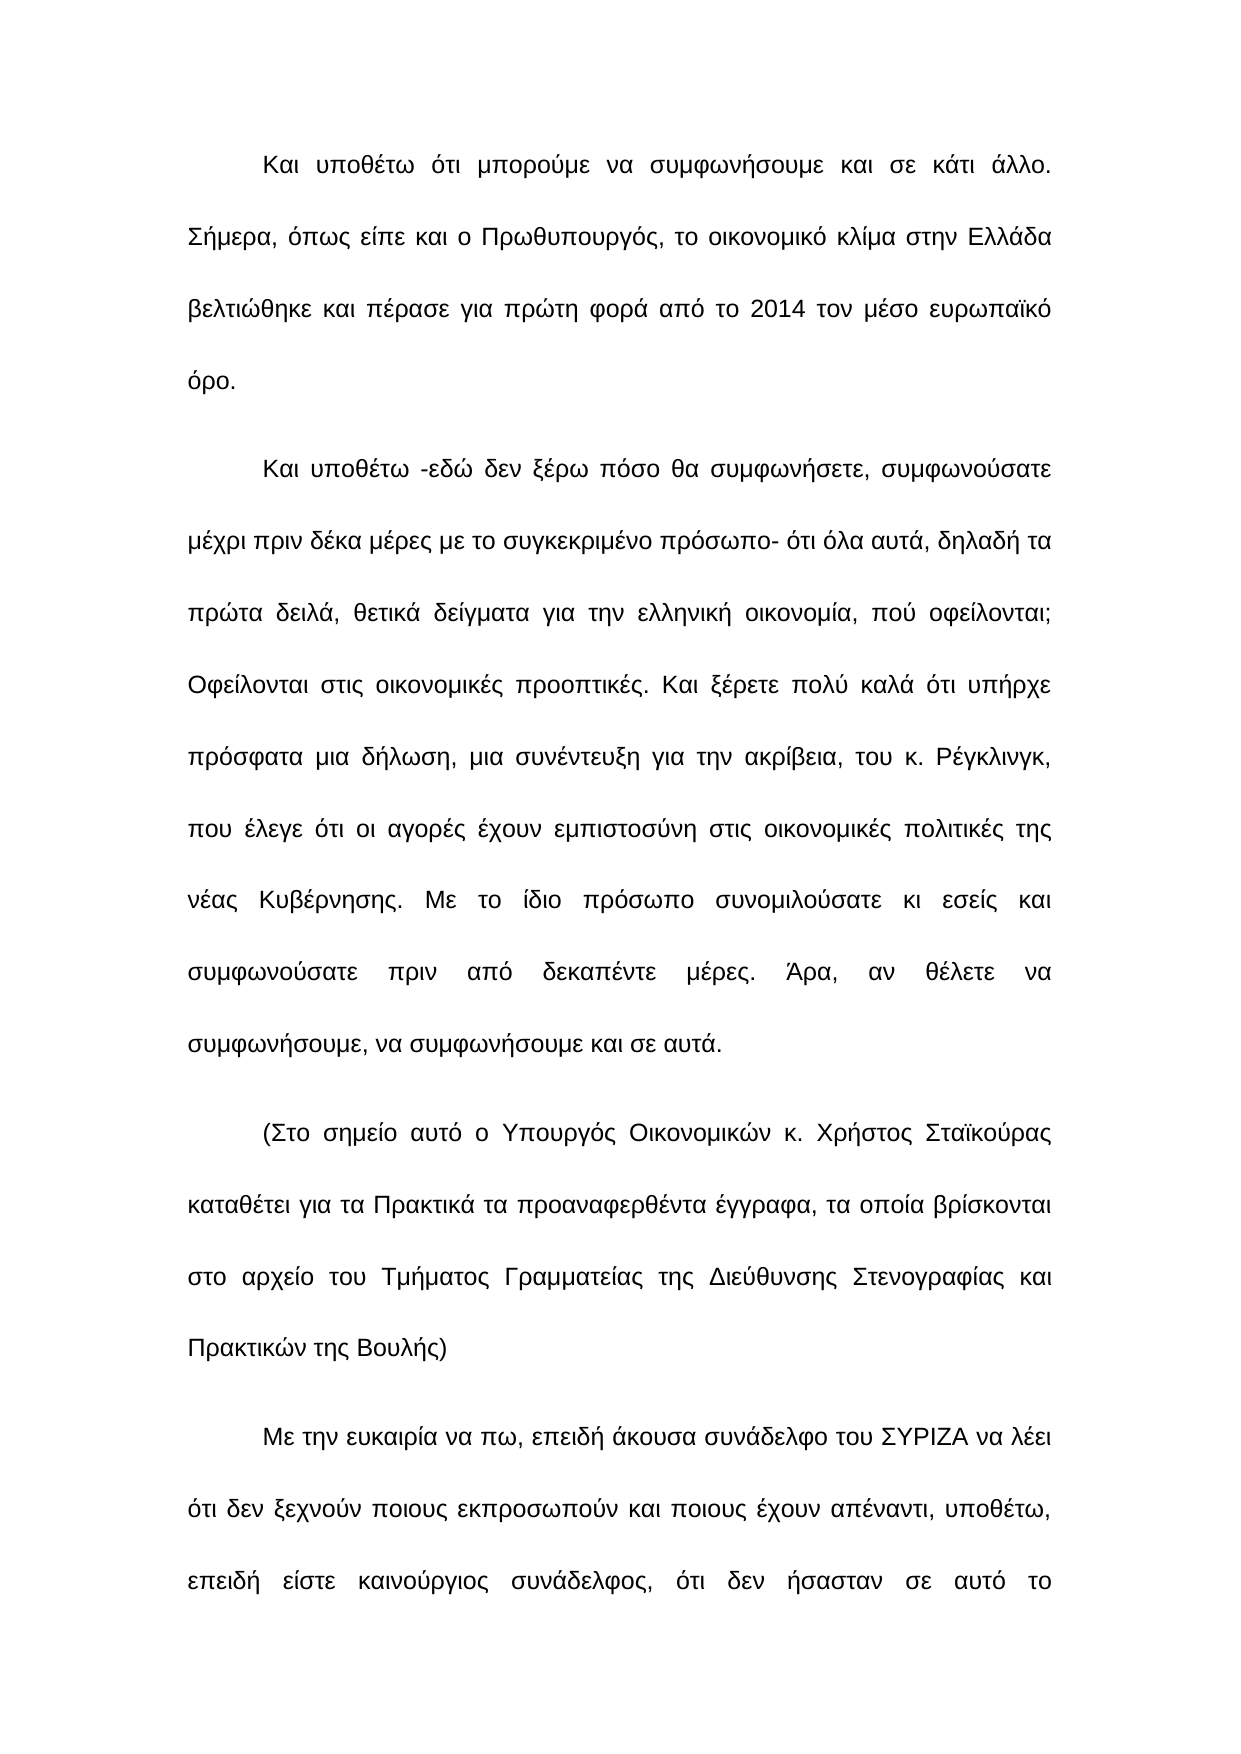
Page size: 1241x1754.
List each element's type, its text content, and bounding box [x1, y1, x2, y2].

text (Στο σημείο αυτό ο Υπουργός Οικονομικών κ. Χρήστος Σταϊκούρας καταθέτει για τα Πρακτικά τα προαναφερθέντα έγγραφα, τα οποία βρίσκονται στο αρχείο του Τμήματος Γραμματείας της Διεύθυνσης Στενογραφίας και Πρακτικών της Βουλής) [187, 1118, 1053, 1362]
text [187, 1422, 1053, 1594]
text Και υποθέτω -εδώ δεν ξέρω πόσο θα συμφωνήσετε, συμφωνούσατε μέχρι πριν δέκα μέρες με το συγκεκριμένο πρόσωπο- ότι όλα αυτά, δηλαδή τα πρώτα δειλά, θετικά δείγματα για την ελληνική οικονομία, πού οφείλονται; Οφείλονται στις οικονομικές προοπτικές. Και ξέρετε πολύ καλά ότι υπήρχε πρόσφατα μια δήλωση, μια συνέντευξη για την ακρίβεια, του κ. Ρέγκλινγκ, που έλεγε ότι οι αγορές έχουν εμπιστοσύνη στις οικονομικές πολιτικές της νέας Κυβέρνησης. Με το ίδιο πρόσωπο συνομιλούσατε κι εσείς και συμφωνούσατε πριν από δεκαπέντε μέρες. Άρα, αν θέλετε να συμφωνήσουμε, να συμφωνήσουμε και σε αυτά. [187, 454, 1053, 1058]
text Και υποθέτω ότι μπορούμε να συμφωνήσουμε και σε κάτι άλλο. Σήμερα, όπως είπε και ο Πρωθυπουργός, το οικονομικό κλίμα στην Ελλάδα βελτιώθηκε και πέρασε για πρώτη φορά από το 2014 τον μέσο ευρωπαϊκό όρο. [187, 150, 1053, 394]
